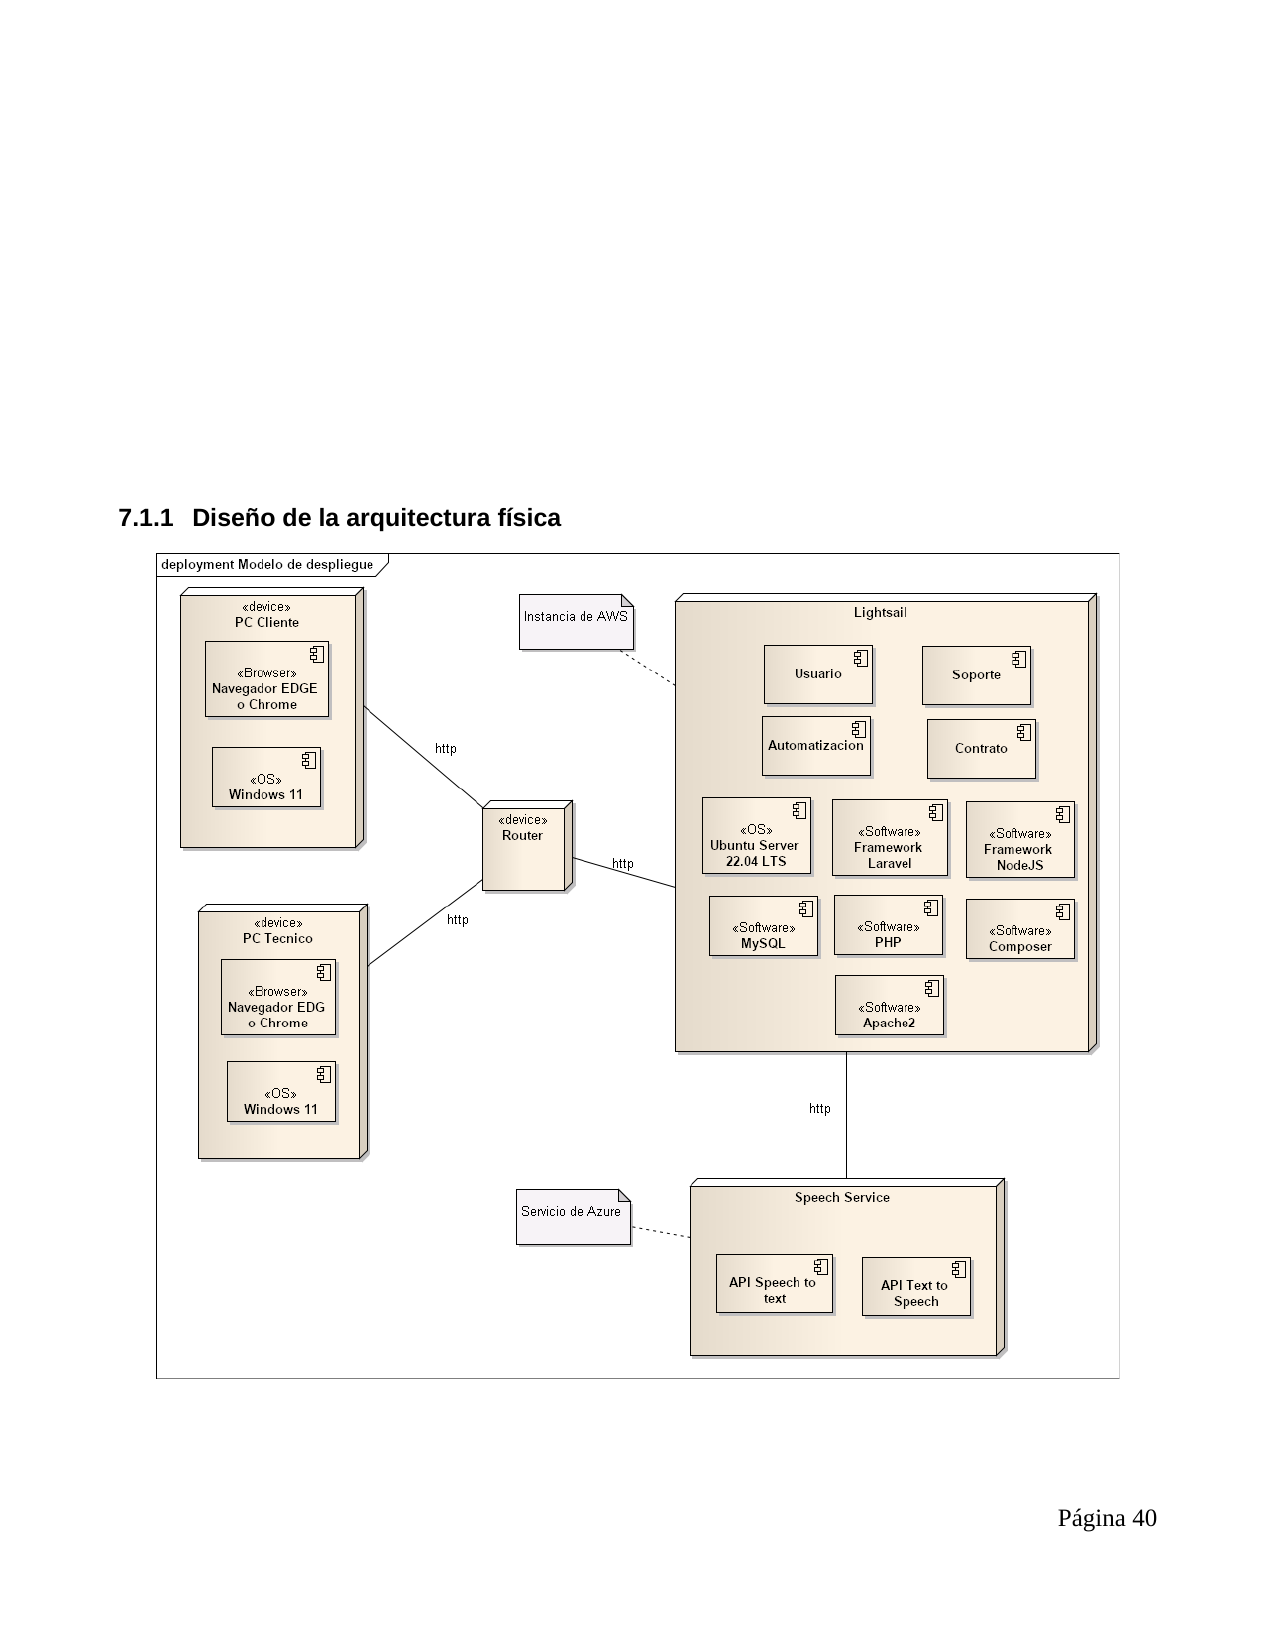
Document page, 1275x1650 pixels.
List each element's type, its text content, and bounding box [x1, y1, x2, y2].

picture [155, 553, 1120, 1379]
text Diseño de la arquitectura física [118, 503, 1157, 532]
